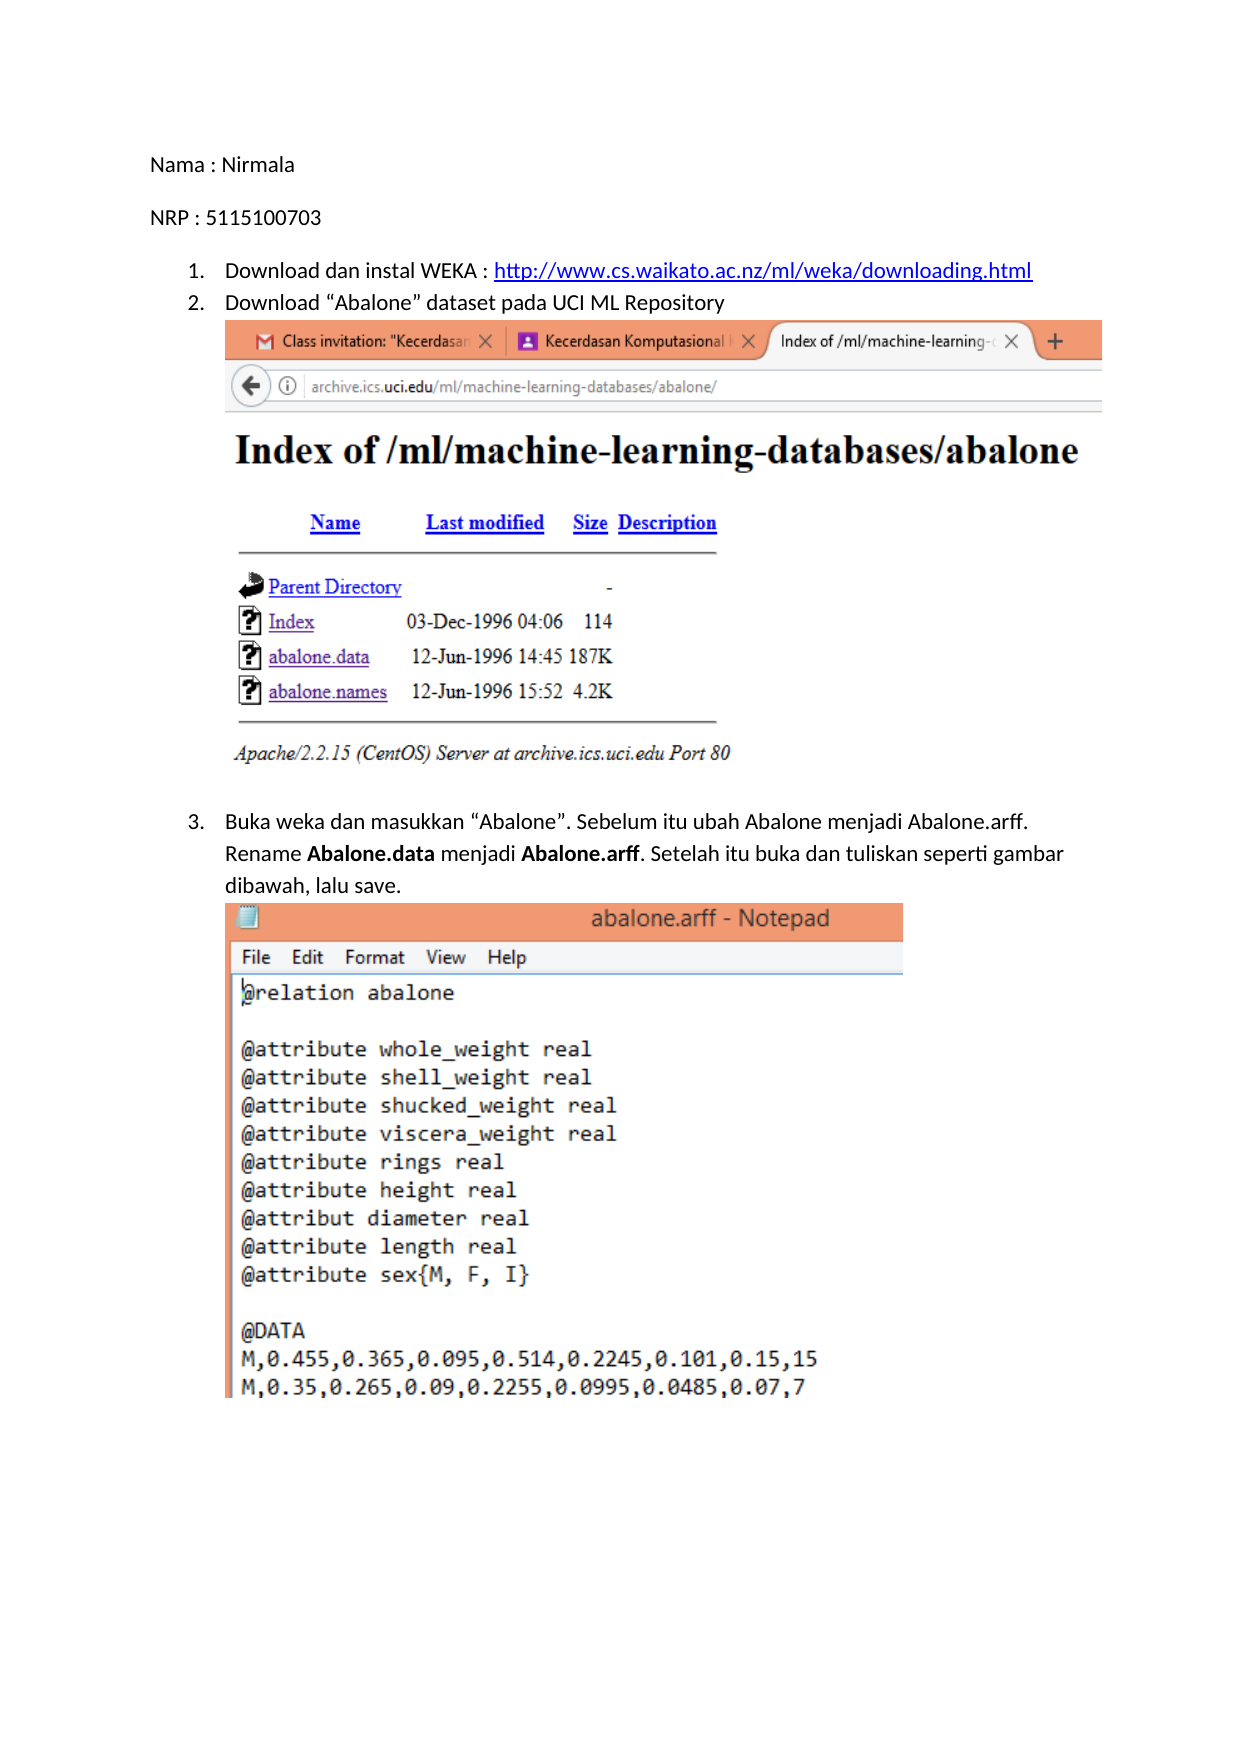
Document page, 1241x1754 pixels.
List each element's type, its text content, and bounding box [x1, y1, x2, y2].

text Nama : Nirmala [150, 150, 1090, 178]
text NRP : 5115100703 [150, 203, 1090, 231]
list Download dan instal WEKA : http://www.cs.waikato.ac.nz/ml/weka/downloading.html [187, 256, 1090, 284]
picture [225, 903, 904, 1398]
list Buka weka dan masukkan “Abalone”. Sebelum itu ubah Abalone menjadi Abalone.arff. Rename Abalone.data menjadi Abalone.arff. Setelah itu buka dan tuliskan seperti gambar dibawah, lalu save. [187, 807, 1090, 899]
picture [225, 320, 1103, 803]
list Download “Abalone” dataset pada UCI ML Repository [187, 288, 1090, 316]
